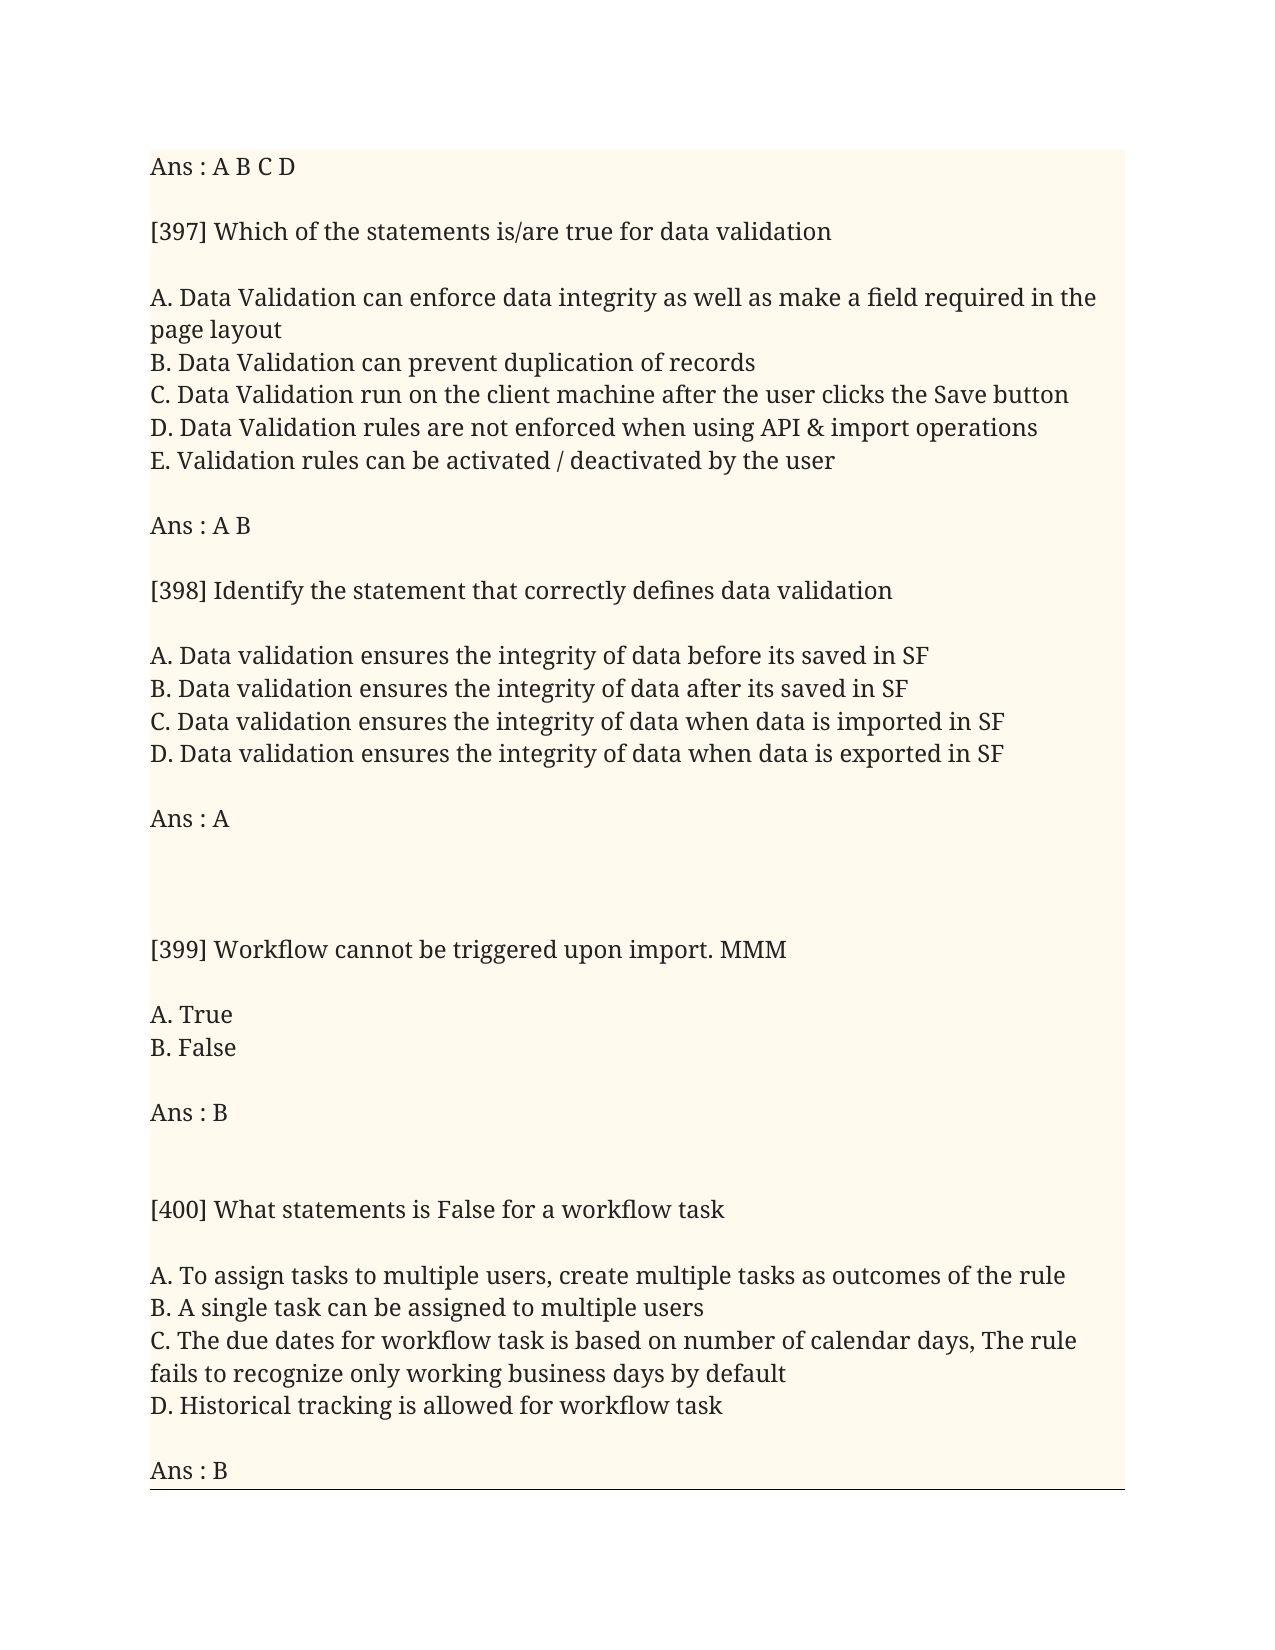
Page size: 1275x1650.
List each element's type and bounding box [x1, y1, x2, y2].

text [150, 150, 1125, 1489]
